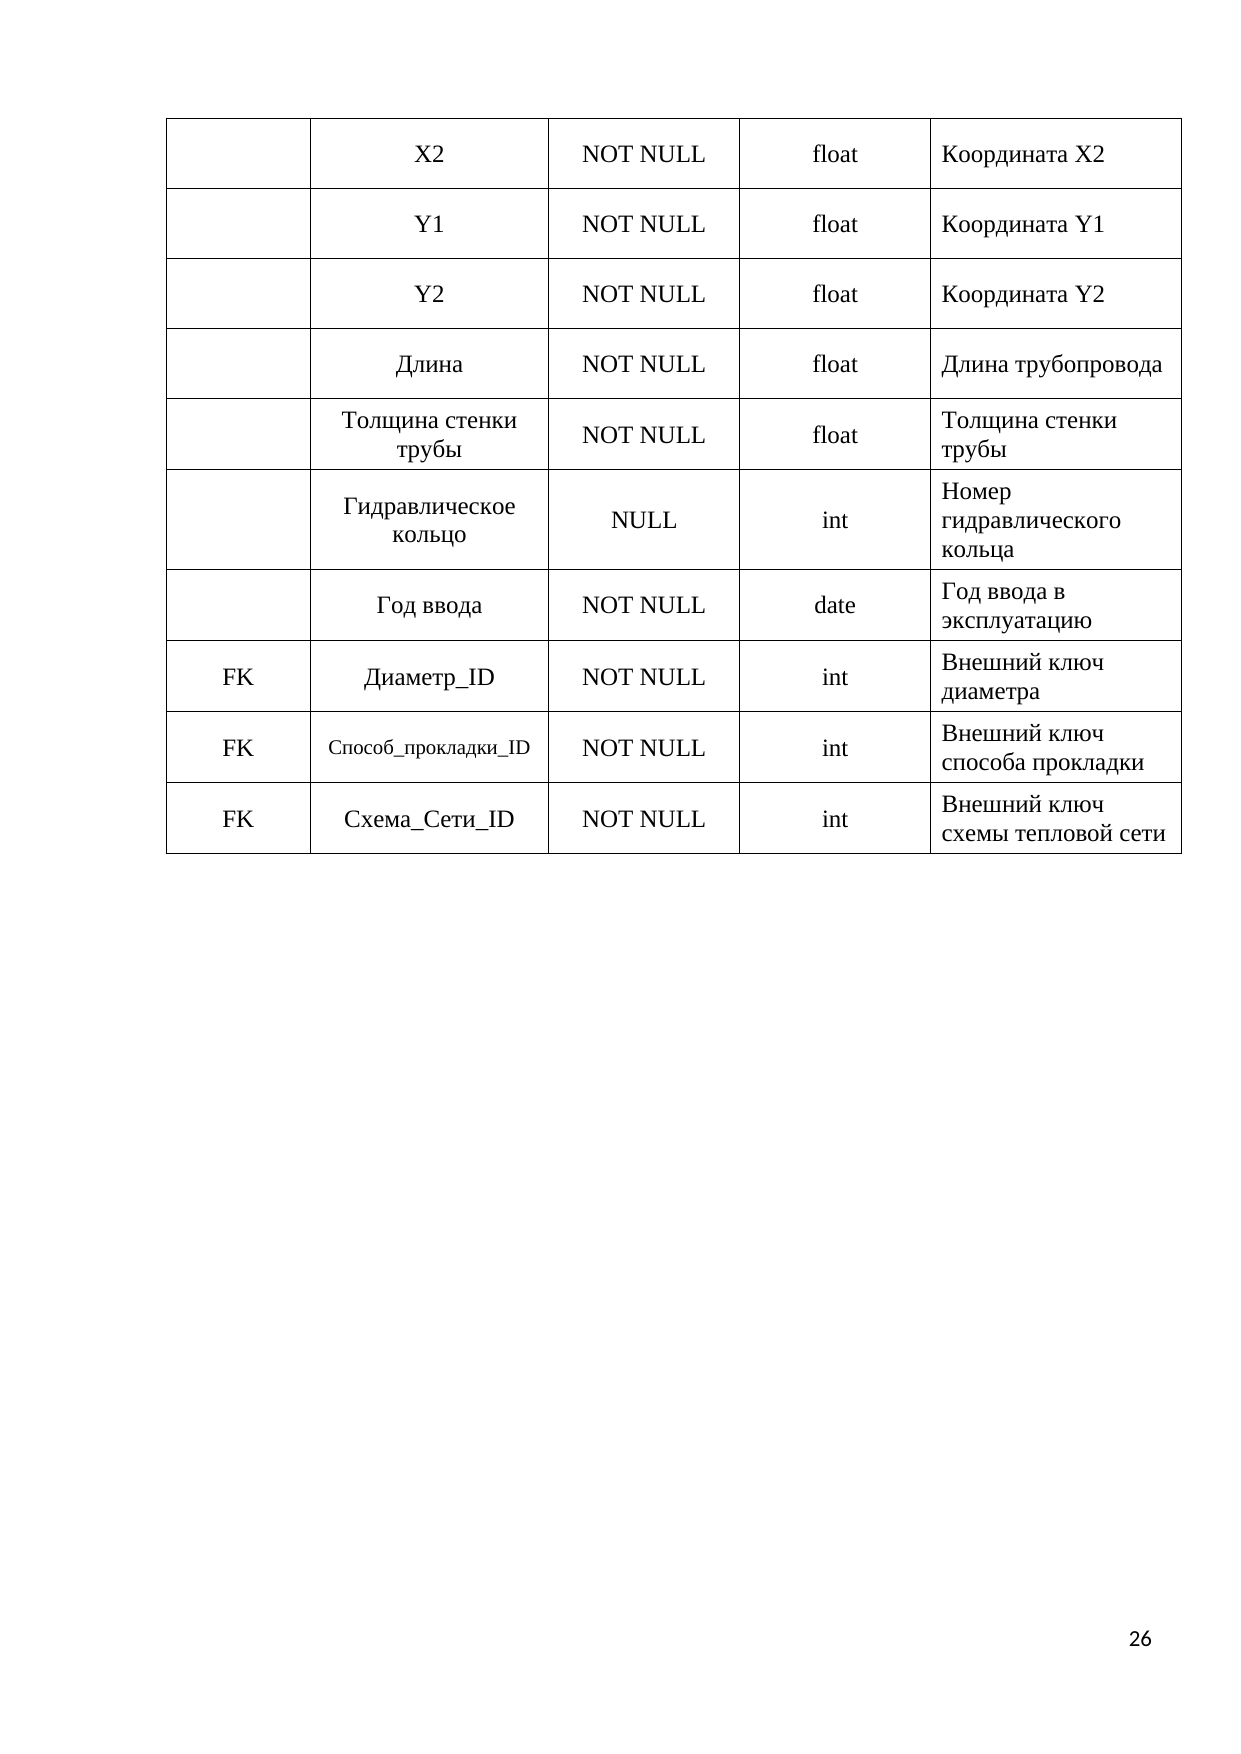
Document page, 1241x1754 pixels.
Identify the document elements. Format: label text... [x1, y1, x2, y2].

table_cell NOT NULL [549, 570, 739, 640]
table_cell Y1 [311, 189, 548, 258]
table_cell Толщина стенки трубы [311, 399, 548, 469]
table_cell Координата Х2 [931, 119, 1181, 188]
table_cell float [740, 259, 930, 328]
table_cell NOT NULL [549, 712, 739, 782]
table_cell Y2 [311, 259, 548, 328]
table_cell Способ_прокладки_ID [311, 712, 548, 782]
table_cell Номер гидравлического кольца [931, 470, 1181, 569]
table_cell [167, 329, 310, 398]
table_cell Координата Y1 [931, 189, 1181, 258]
table_cell float [740, 119, 930, 188]
table_cell Схема_Сети_ID [311, 783, 548, 853]
table_cell Диаметр_ID [311, 641, 548, 711]
table_cell Внешний ключ способа прокладки [931, 712, 1181, 782]
table_cell Длина трубопровода [931, 329, 1181, 398]
table_cell [167, 259, 310, 328]
table_cell X2 [311, 119, 548, 188]
table_cell Год ввода в эксплуатацию [931, 570, 1181, 640]
table_cell int [740, 470, 930, 569]
table_cell NOT NULL [549, 259, 739, 328]
table_cell [167, 119, 310, 188]
table_cell Гидравлическое кольцо [311, 470, 548, 569]
table_cell Длина [311, 329, 548, 398]
table_cell float [740, 399, 930, 469]
table_cell int [740, 641, 930, 711]
table_cell [167, 399, 310, 469]
table_cell NOT NULL [549, 399, 739, 469]
table_cell NOT NULL [549, 329, 739, 398]
table_cell Год ввода [311, 570, 548, 640]
table_cell int [740, 712, 930, 782]
table_cell int [740, 783, 930, 853]
table_cell NOT NULL [549, 119, 739, 188]
table_cell Толщина стенки трубы [931, 399, 1181, 469]
table_cell float [740, 329, 930, 398]
table_cell NOT NULL [549, 783, 739, 853]
table_cell NOT NULL [549, 641, 739, 711]
table_cell Координата Y2 [931, 259, 1181, 328]
table_cell [167, 570, 310, 640]
table_cell FK [167, 641, 310, 711]
table_cell NULL [549, 470, 739, 569]
table_cell [167, 470, 310, 569]
table_cell [167, 189, 310, 258]
table_cell date [740, 570, 930, 640]
table_cell FK [167, 783, 310, 853]
table_cell Внешний ключ схемы тепловой сети [931, 783, 1181, 853]
table_cell Внешний ключ диаметра [931, 641, 1181, 711]
table_cell FK [167, 712, 310, 782]
table_cell NOT NULL [549, 189, 739, 258]
table_cell float [740, 189, 930, 258]
